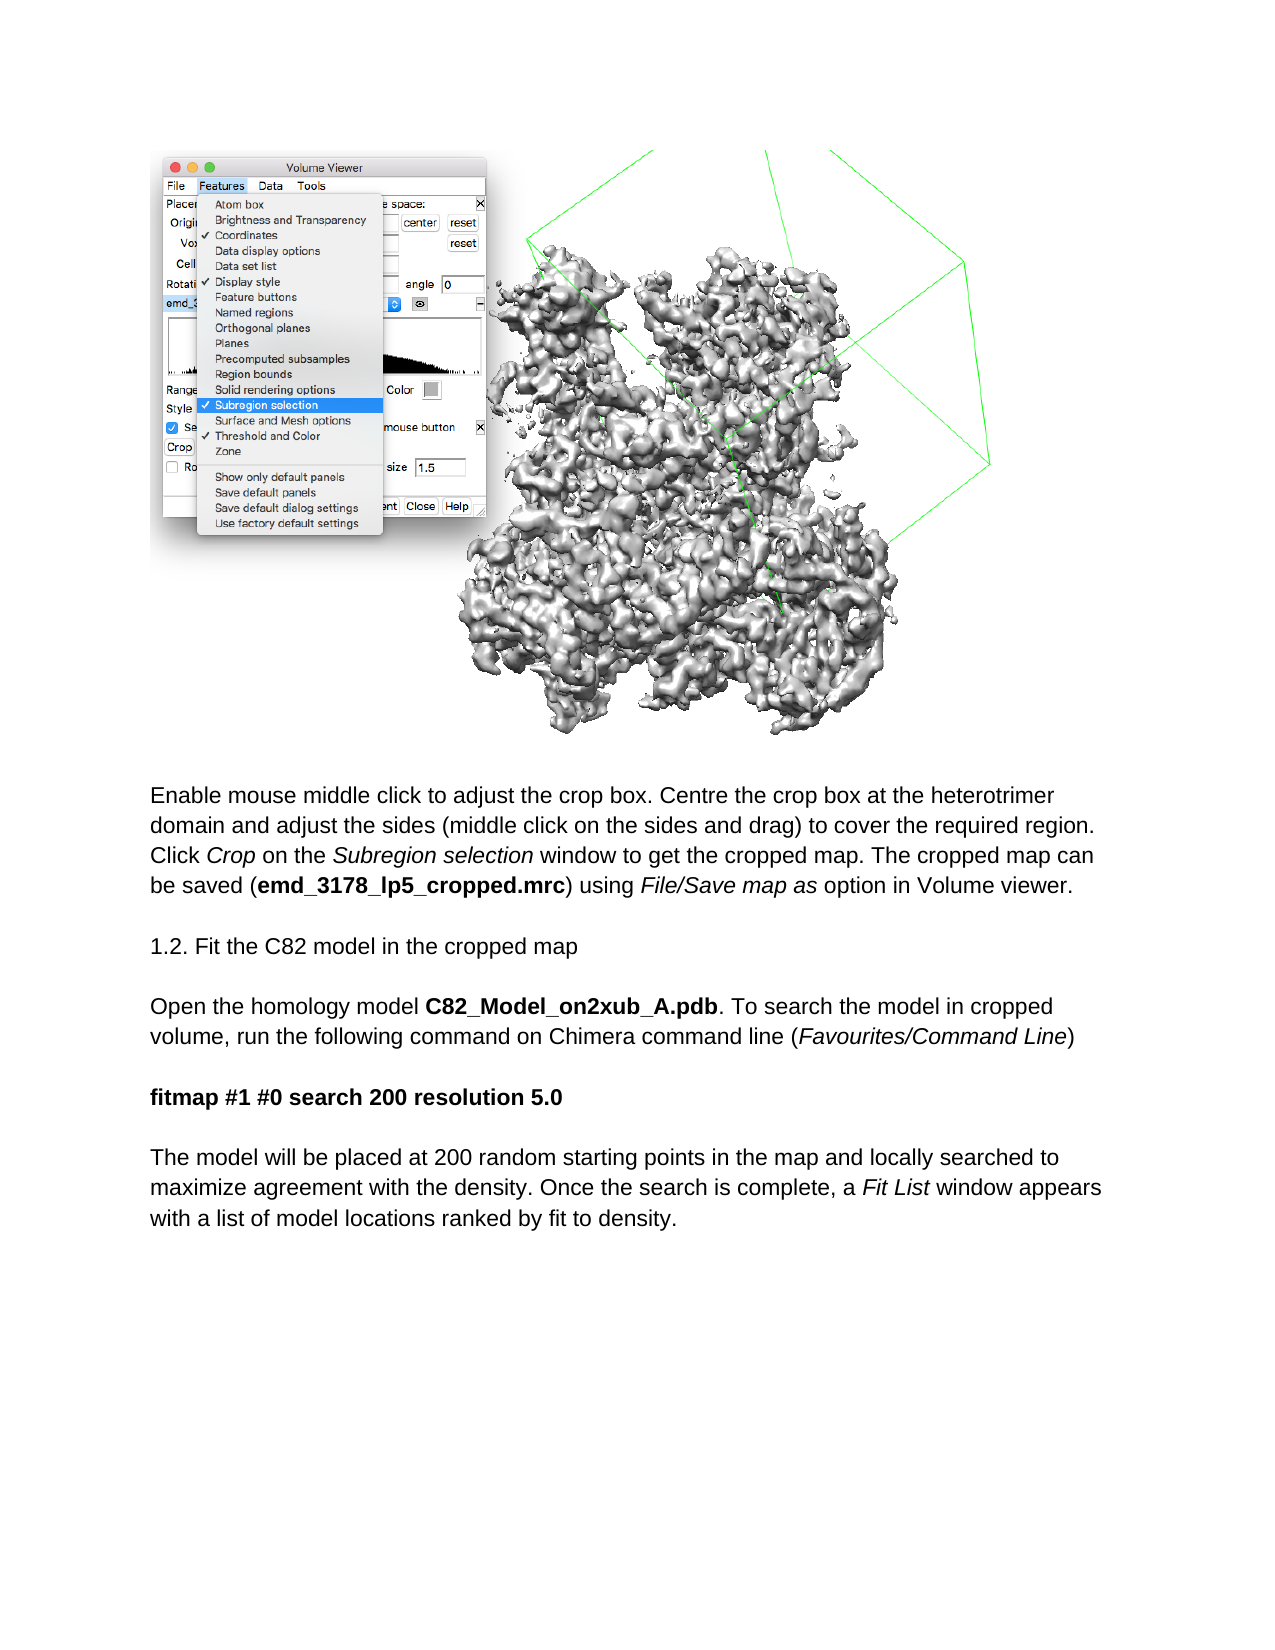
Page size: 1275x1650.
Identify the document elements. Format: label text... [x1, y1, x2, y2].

text Enable mouse middle click to adjust the crop box. Centre the crop box at the heterotrimer domain and adjust the sides (middle click on the sides and drag) to cover the required region. [150, 782, 1125, 838]
text Open the homology model C82_Model_on2xub_A.pdb. To search the model in cropped volume, run the following command on Chimera command line (Favourites/Command Line) [150, 993, 1125, 1050]
text The model will be placed at 200 random starting points in the map and locally searched to maximize agreement with the density. Once the search is complete, a Fit List window appears with a list of model locations ranked by fit to density. [150, 1144, 1125, 1231]
picture [150, 150, 1005, 748]
text fitmap #1 #0 search 200 resolution 5.0 [150, 1084, 1125, 1110]
text Click Crop on the Subregion selection window to get the cropped map. The cropped map can be saved (emd_3178_lp5_cropped.mrc) using File/Save map as option in Volume viewer. [150, 842, 1125, 899]
text 1.2. Fit the C82 model in the cropped map [150, 933, 1125, 959]
